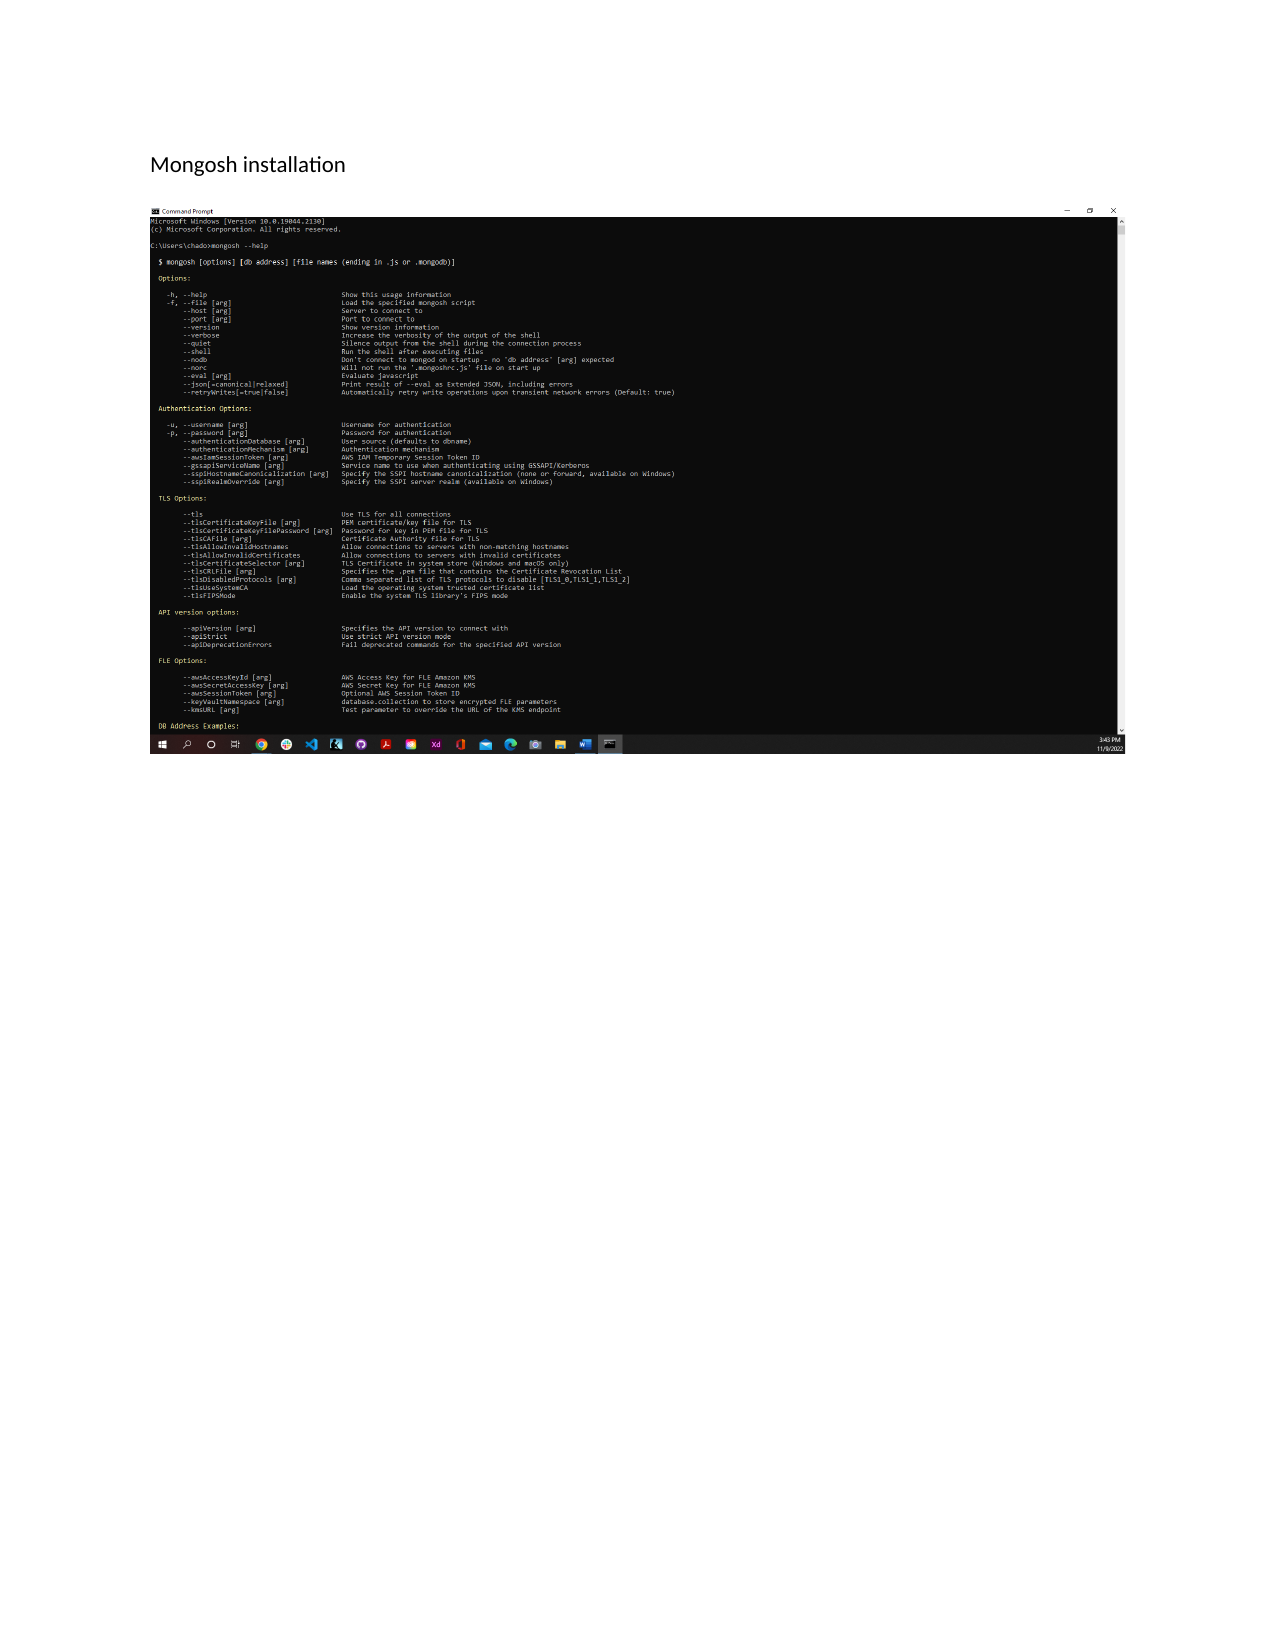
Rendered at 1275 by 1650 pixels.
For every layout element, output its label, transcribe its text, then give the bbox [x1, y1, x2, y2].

text Mongosh installation [150, 150, 1125, 178]
picture [150, 206, 1125, 754]
